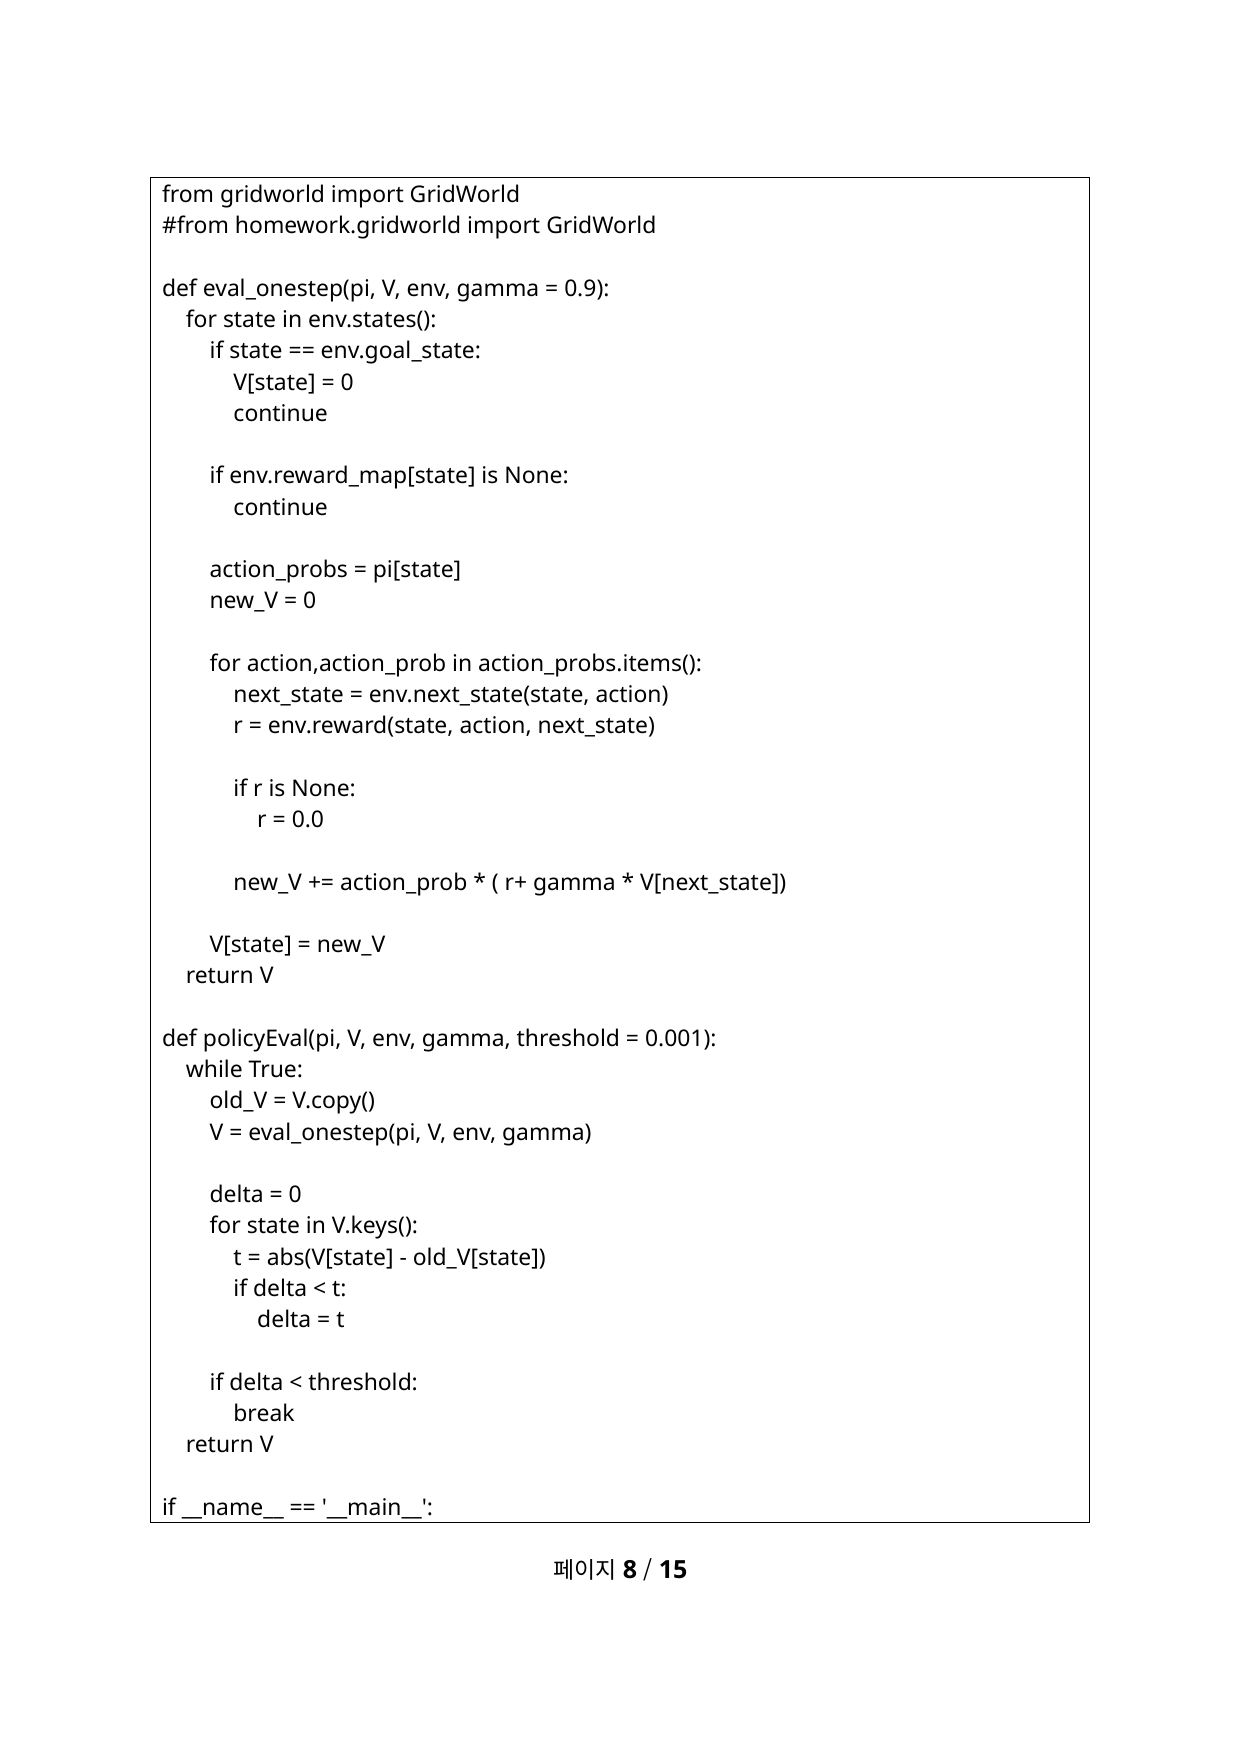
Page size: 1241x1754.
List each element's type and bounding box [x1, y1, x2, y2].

table_cell [151, 178, 1089, 1522]
